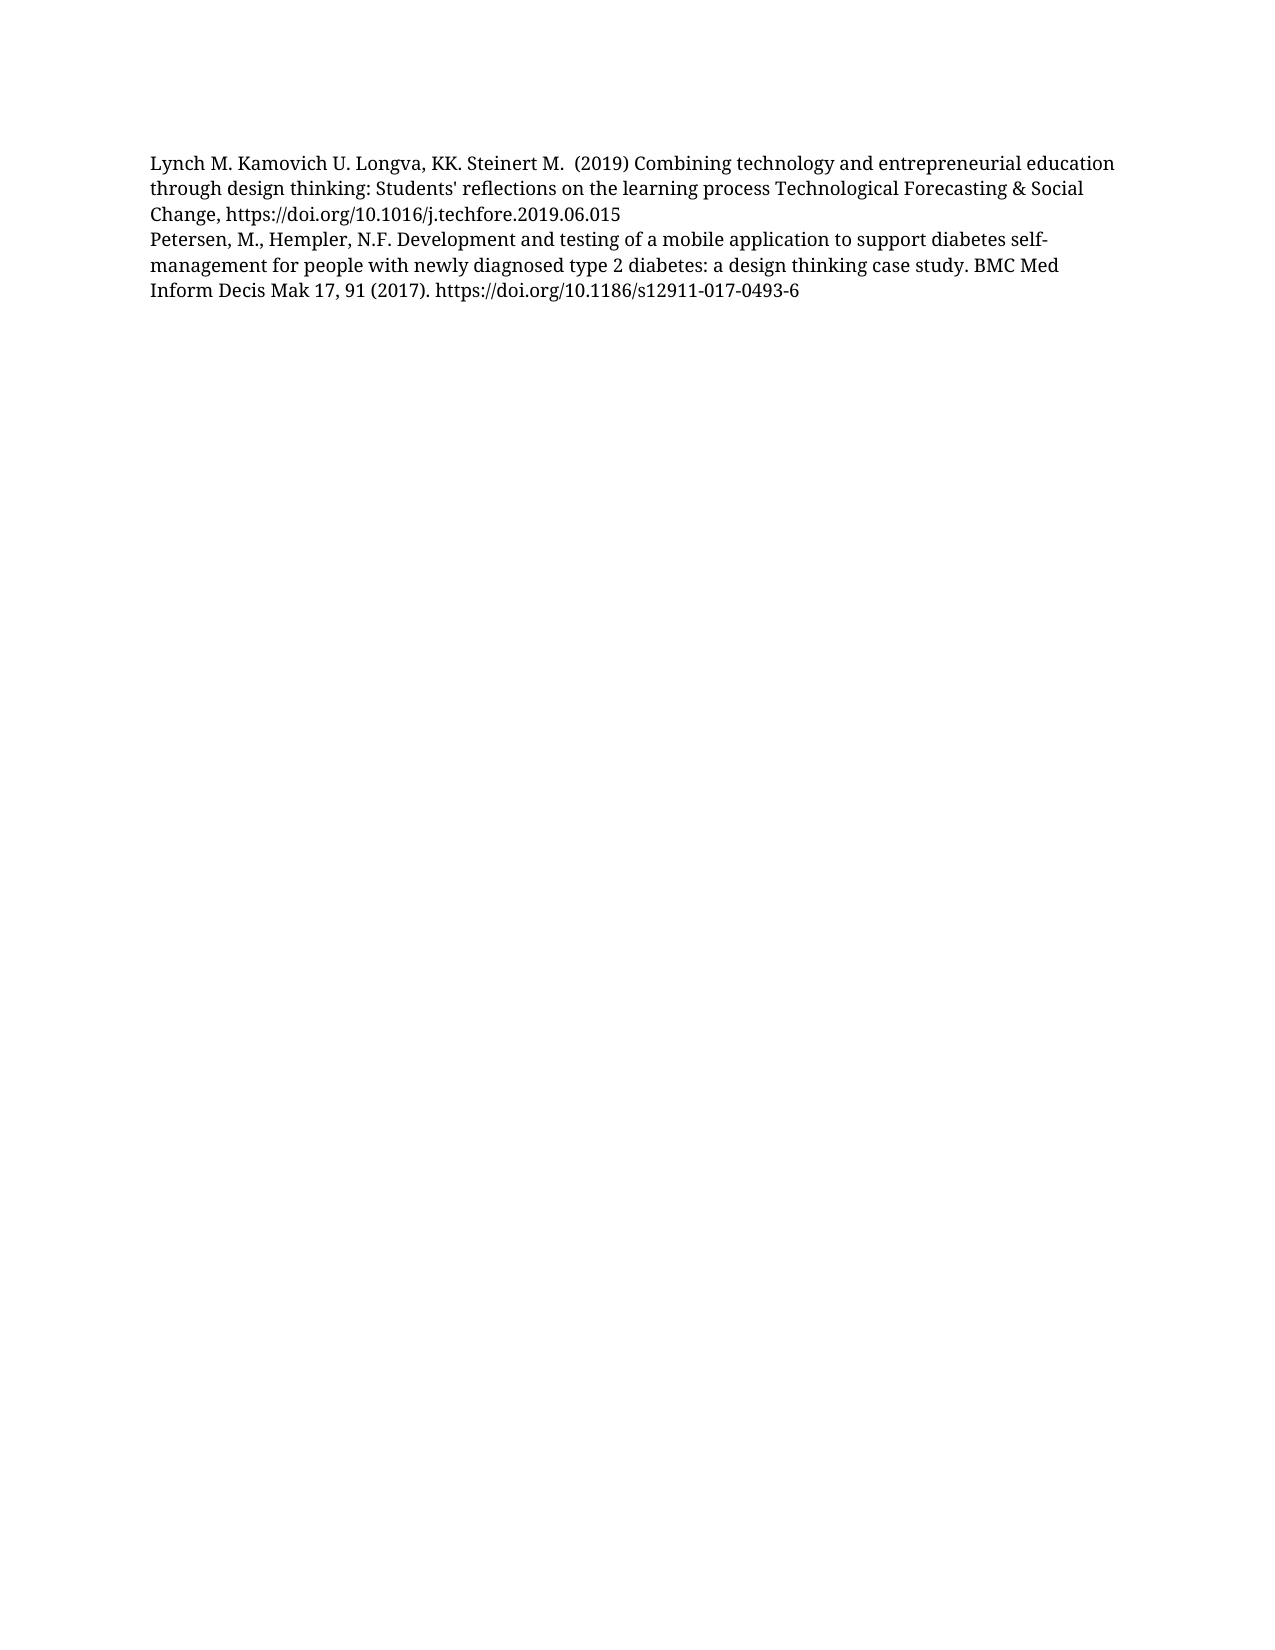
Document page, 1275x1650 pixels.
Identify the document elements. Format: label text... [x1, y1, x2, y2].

text Petersen, M., Hempler, N.F. Development and testing of a mobile application to support diabetes self-management for people with newly diagnosed type 2 diabetes: a design thinking case study. BMC Med Inform Decis Mak 17, 91 (2017). https://doi.org/10.1186/s12911-017-0493-6 [150, 227, 1125, 303]
text Lynch M. Kamovich U. Longva, KK. Steinert M. (2019) Combining technology and entrepreneurial education through design thinking: Students' reflections on the learning process Technological Forecasting & Social Change, https://doi.org/10.1016/j.techfore.2019.06.015 [150, 150, 1125, 227]
